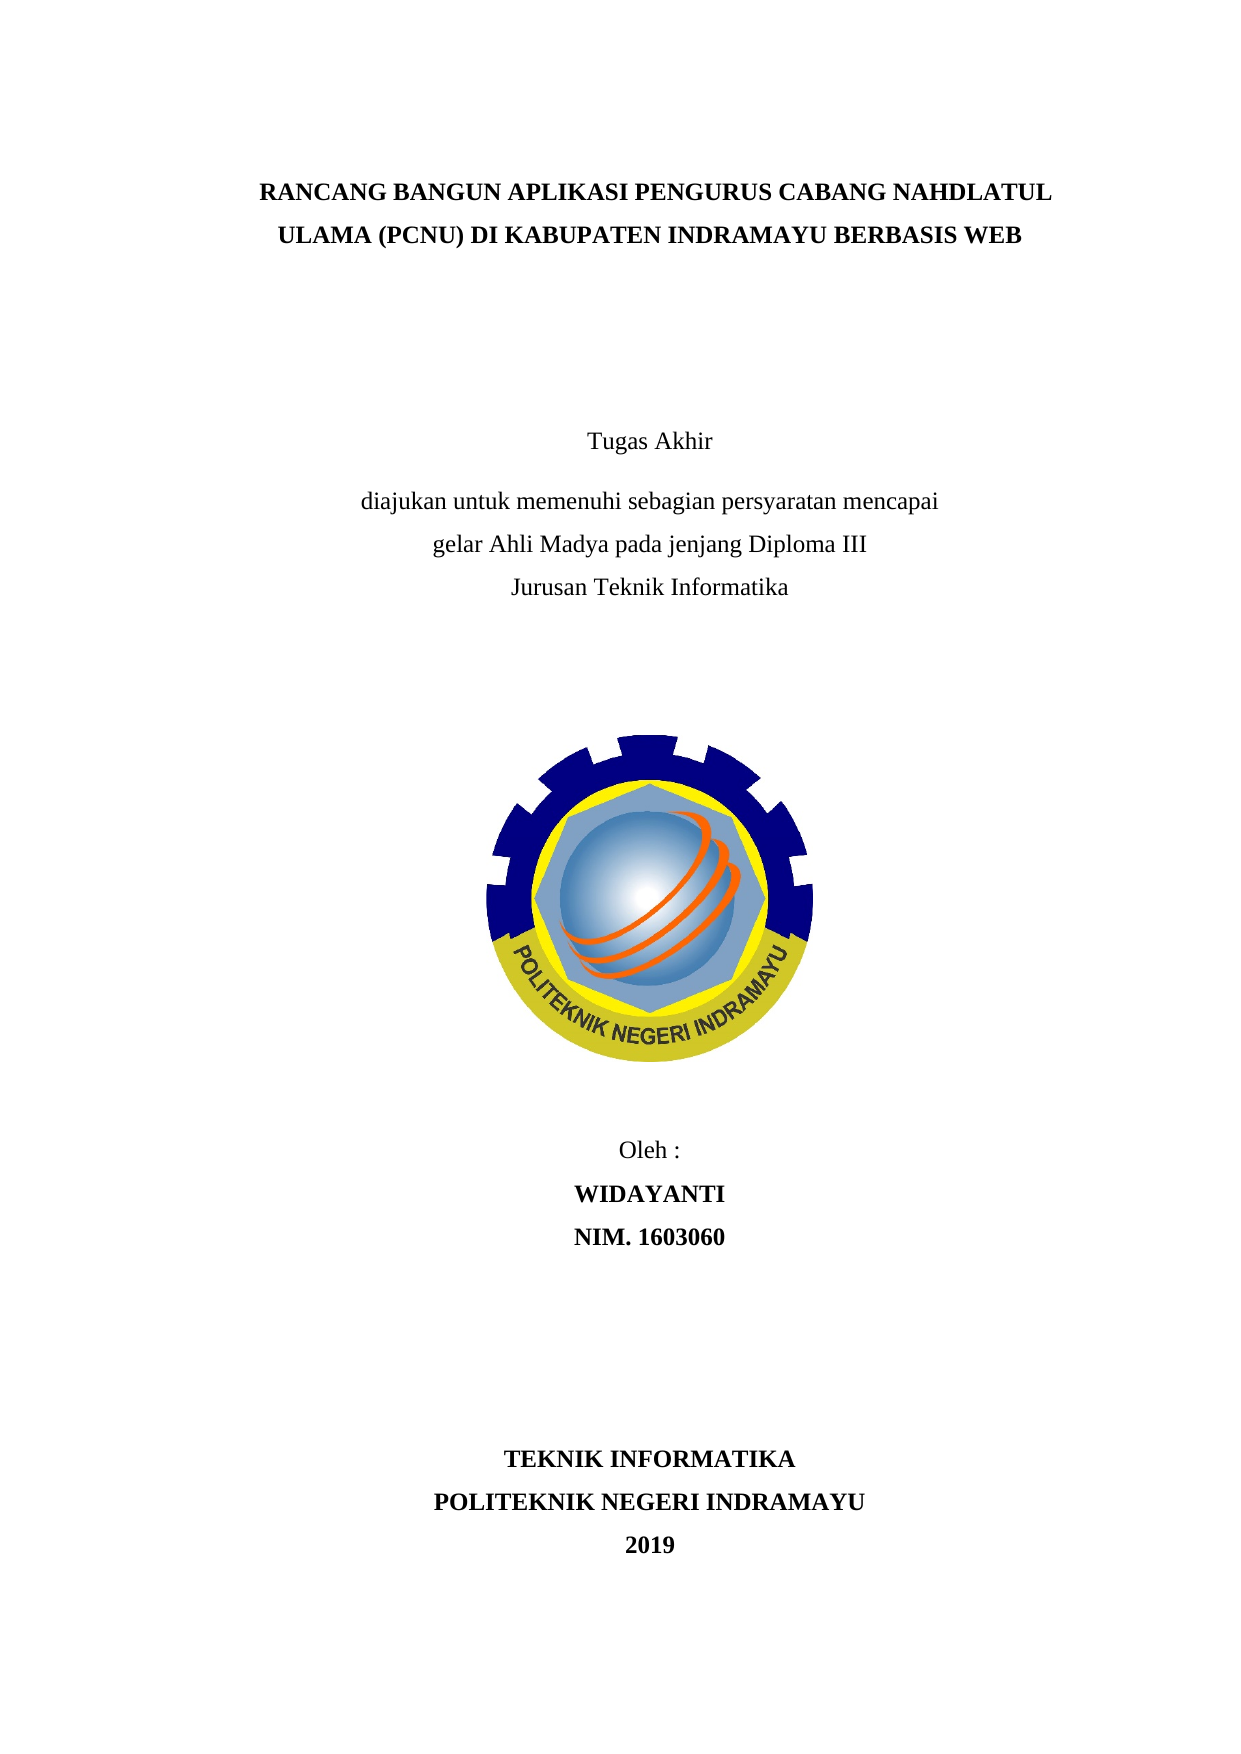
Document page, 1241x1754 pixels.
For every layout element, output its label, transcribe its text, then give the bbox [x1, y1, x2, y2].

text WIDAYANTI NIM. 1603060 [236, 1179, 1063, 1251]
text Jurusan Teknik Informatika [236, 572, 1063, 601]
text diajukan untuk memenuhi sebagian persyaratan mencapai [236, 486, 1063, 515]
text RANCANG BANGUN APLIKASI PENGURUS CABANG NAHDLATUL ULAMA (PCNU) DI KABUPATEN INDRAMAYU BERBASIS WEB [236, 177, 1063, 249]
text gelar Ahli Madya pada jenjang Diploma III [236, 529, 1063, 558]
text 2019 [236, 1531, 1063, 1559]
text Oleh : [236, 1136, 1063, 1164]
text TEKNIK INFORMATIKA [236, 1444, 1063, 1473]
text Tugas Akhir [236, 426, 1063, 455]
text POLITEKNIK NEGERI INDRAMAYU [236, 1487, 1063, 1516]
picture [486, 735, 813, 1062]
